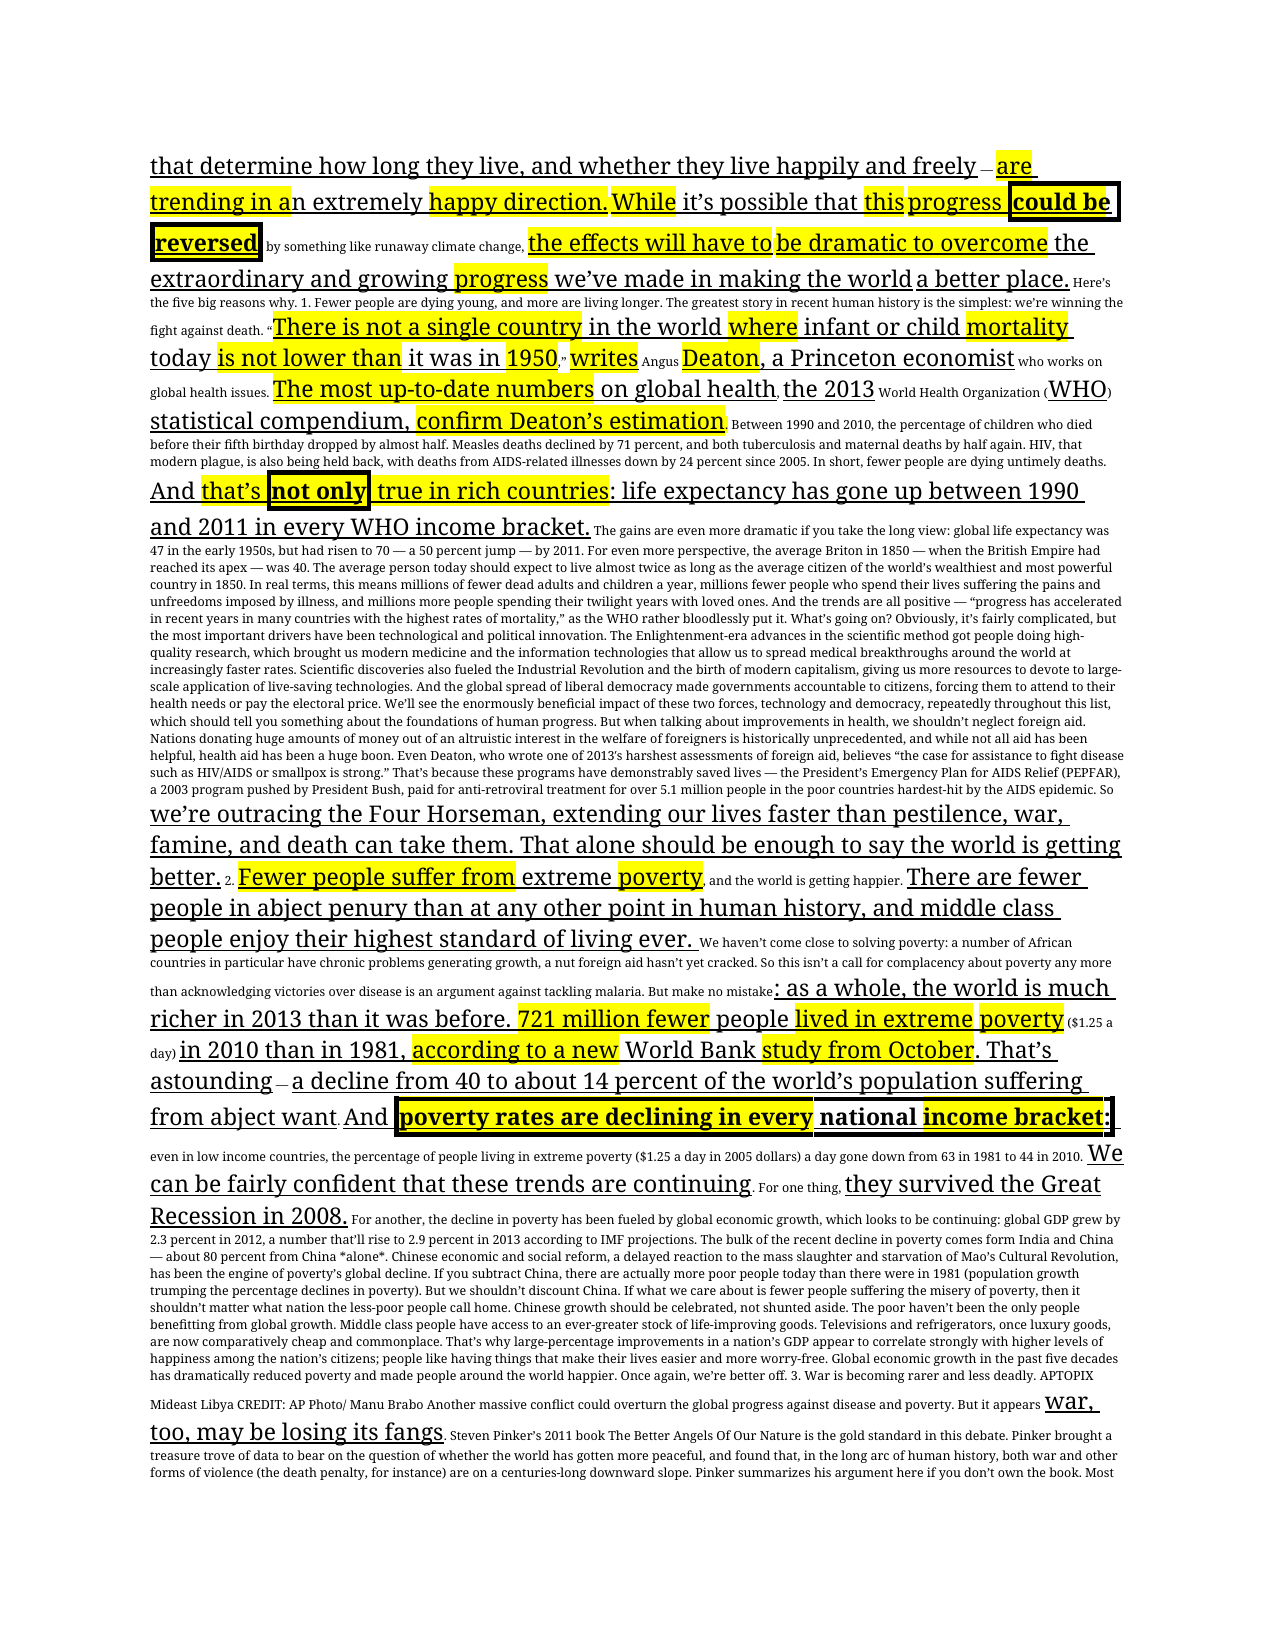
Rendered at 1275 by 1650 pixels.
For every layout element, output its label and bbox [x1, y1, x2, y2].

text [150, 150, 1125, 1481]
